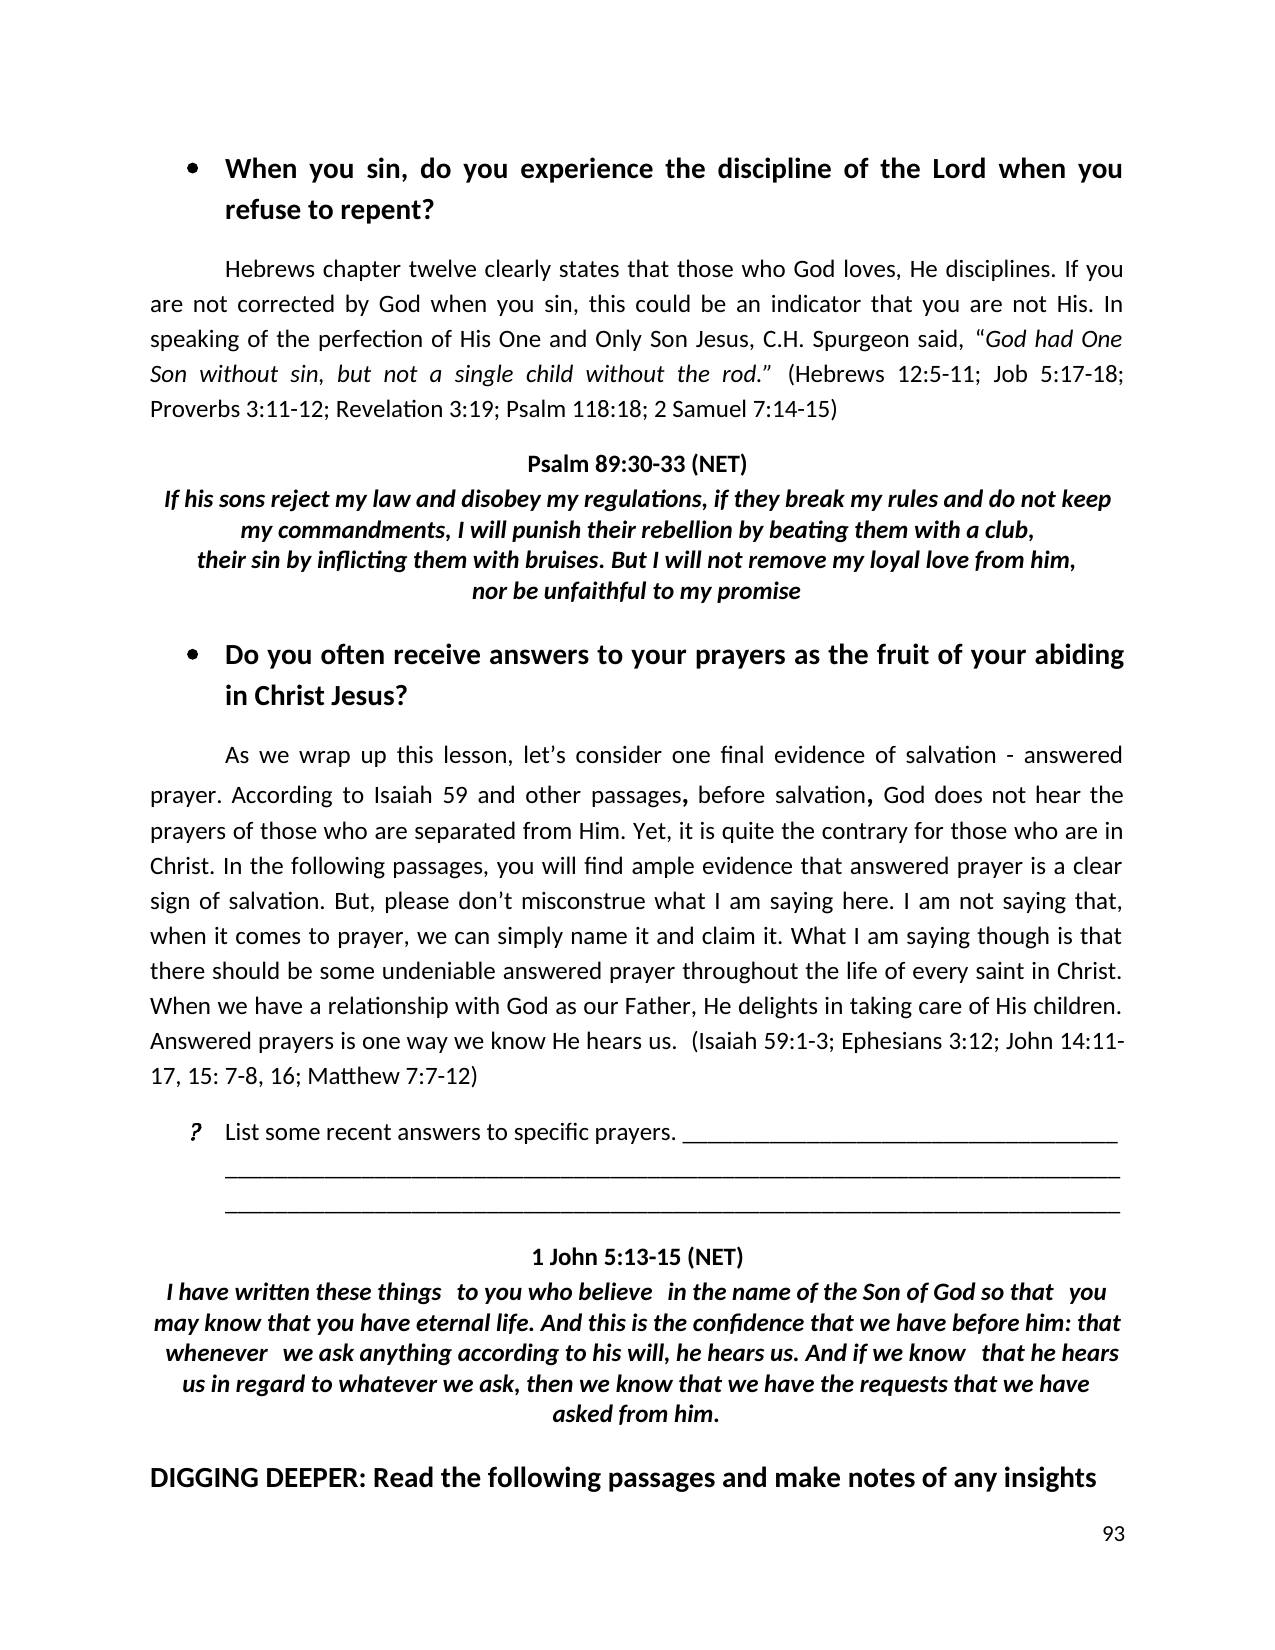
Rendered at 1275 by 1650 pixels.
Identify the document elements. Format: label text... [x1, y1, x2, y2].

list DIGGING DEEPER: Read the following passages and make notes of any insights [150, 1459, 1125, 1495]
list Do you often receive answers to your prayers as the fruit of your abiding in Christ Jesus? [187, 636, 1125, 713]
text If his sons reject my law and disobey my regulations, if they break 52 my rules and do not keep my commandments, I will punish their rebellion by beating them with a club,53 [150, 483, 1125, 544]
text I have written these things 32 to you who believe 33 in the name of the Son of God so that 34 you may know that you have eternal life. And this is the confidence that we have before him: that 35 whenever 36 we ask anything according to his will, he hears us. And if we know 37 that he hears us in regard to whatever we ask, then we know that we have the requests that we have asked from him. [150, 1276, 1125, 1429]
list When you sin, do you experience the discipline of the Lord when you refuse to repent? [187, 150, 1125, 227]
text 1 John 5:13-15 (NET) [150, 1241, 1125, 1272]
list List some recent answers to specific prayers. ___________________________________ ________________________________________________________________________________________________________________________________________________ [187, 1116, 1125, 1216]
text nor be unfaithful to my promise [150, 575, 1125, 606]
text Hebrews chapter twelve clearly states that those who God loves, He disciplines. If you are not corrected by God when you sin, this could be an indicator that you are not His. In speaking of the perfection of His One and Only Son Jesus, C.H. Spurgeon said, “God had One Son without sin, but not a single child without the rod.” (Hebrews 12:5-11; Job 5:17-18; Proverbs 3:11-12; Revelation 3:19; Psalm 118:18; 2 Samuel 7:14-15) [150, 253, 1125, 423]
text Psalm 89:30-33 (NET) [150, 448, 1125, 479]
text their sin by inflicting them with bruises. 54But I will not remove 55 my loyal love from him, [150, 544, 1125, 575]
text As we wrap up this lesson, let’s consider one final evidence of salvation - answered prayer. According to Isaiah 59 and other passages, before salvation, God does not hear the prayers of those who are separated from Him. Yet, it is quite the contrary for those who are in Christ. In the following passages, you will find ample evidence that answered prayer is a clear sign of salvation. But, please don’t misconstrue what I am saying here. I am not saying that, when it comes to prayer, we can simply name it and claim it. What I am saying though is that there should be some undeniable answered prayer throughout the life of every saint in Christ. When we have a relationship with God as our Father, He delights in taking care of His children. Answered prayers is one way we know He hears us. (Isaiah 59:1-3; Ephesians 3:12; John 14:11-17, 15: 7-8, 16; Matthew 7:7-12) [150, 739, 1125, 1090]
